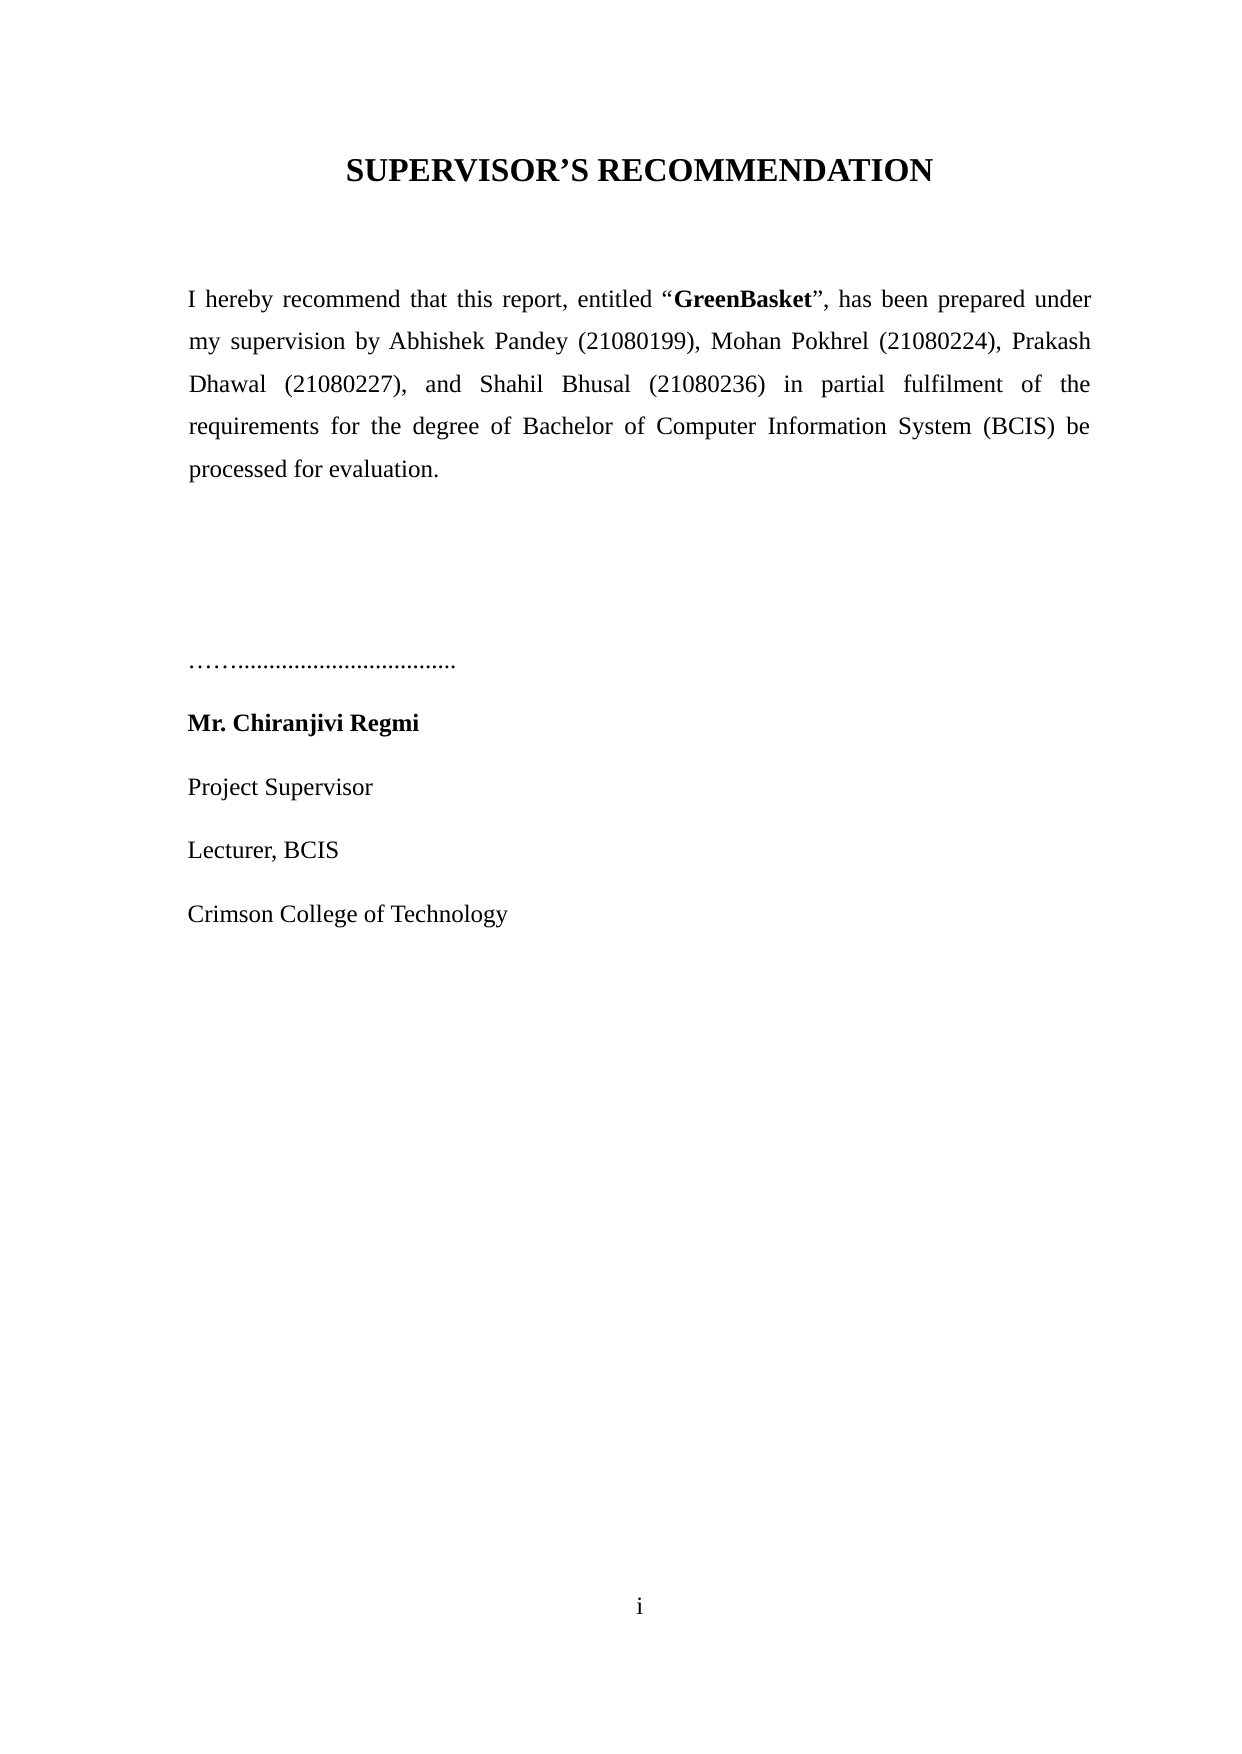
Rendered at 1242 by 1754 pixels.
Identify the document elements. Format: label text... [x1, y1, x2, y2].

subtitle SUPERVISOR’S RECOMMENDATION [187, 150, 1092, 188]
text Project Supervisor [187, 772, 1092, 801]
text ……................................... [187, 645, 1092, 673]
text I hereby recommend that this report, entitled “GreenBasket”, has been prepared under my supervision by Abhishek Pandey (21080199), Mohan Pokhrel (21080224), Prakash Dhawal (21080227), and Shahil Bhusal (21080236) in partial fulfilment of the requirements for the degree of Bachelor of Computer Information System (BCIS) be processed for evaluation. [187, 284, 1092, 482]
text Crimson College of Technology [187, 899, 1092, 928]
text Lecturer, BCIS [187, 836, 1092, 864]
text Mr. Chiranjivi Regmi [187, 708, 1092, 737]
